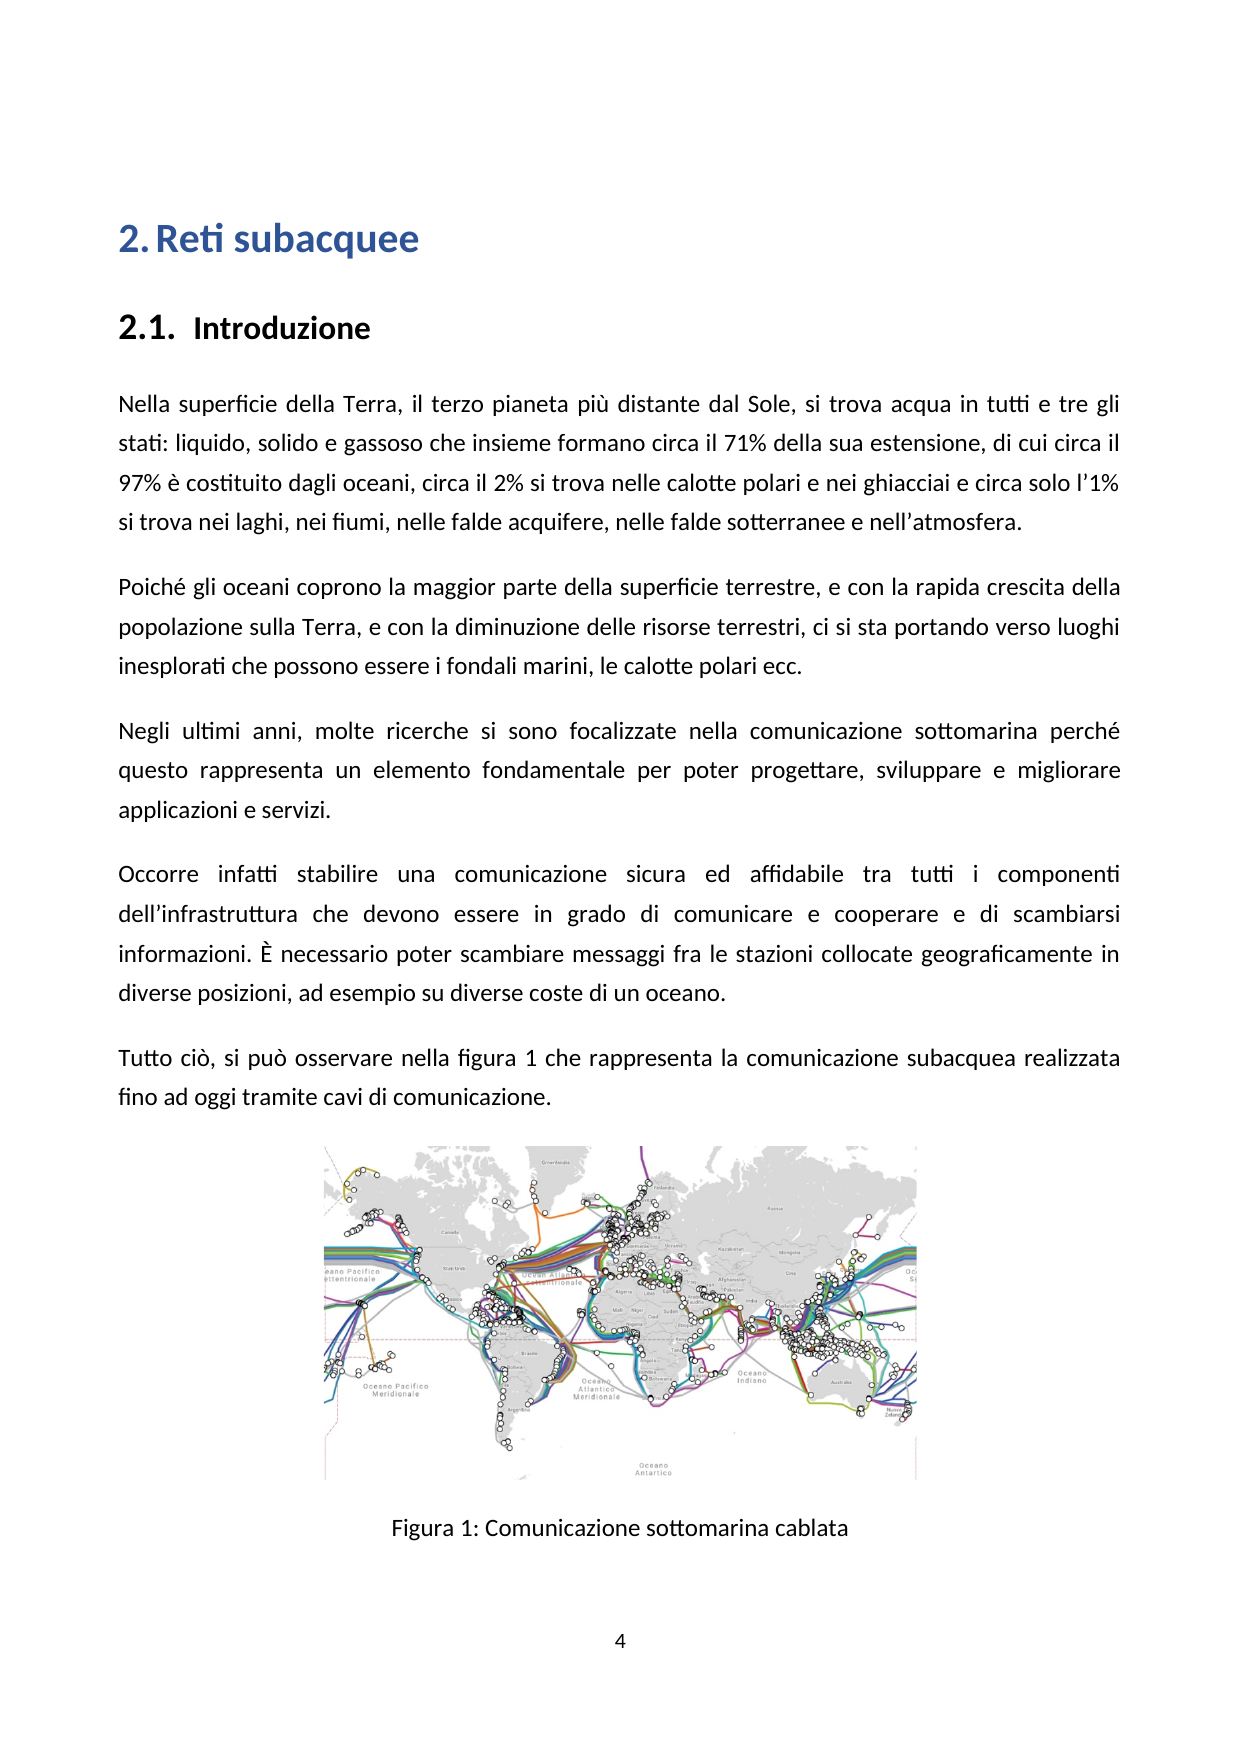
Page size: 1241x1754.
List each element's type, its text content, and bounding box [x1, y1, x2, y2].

picture [323, 1146, 917, 1480]
subtitle Introduzione [118, 303, 1122, 349]
text Negli ultimi anni, molte ricerche si sono focalizzate nella comunicazione sottomarina perché questo rappresenta un elemento fondamentale per poter progettare, sviluppare e migliorare applicazioni e servizi. [118, 715, 1122, 824]
text Tutto ciò, si può osservare nella figura 1 che rappresenta la comunicazione subacquea realizzata fino ad oggi tramite cavi di comunicazione. [118, 1042, 1122, 1112]
text Nella superficie della Terra, il terzo pianeta più distante dal Sole, si trova acqua in tutti e tre gli stati: liquido, solido e gassoso che insieme formano circa il 71% della sua estensione, di cui circa il 97% è costituito dagli oceani, circa il 2% si trova nelle calotte polari e nei ghiacciai e circa solo l’1% si trova nei laghi, nei fiumi, nelle falde acquifere, nelle falde sotterranee e nell’atmosfera. [118, 388, 1122, 537]
text Figura 1: Comunicazione sottomarina cablata [118, 1512, 1122, 1543]
subtitle Reti subacquee [118, 212, 1122, 263]
text Occorre infatti stabilire una comunicazione sicura ed affidabile tra tutti i componenti dell’infrastruttura che devono essere in grado di comunicare e cooperare e di scambiarsi informazioni. È necessario poter scambiare messaggi fra le stazioni collocate geograficamente in diverse posizioni, ad esempio su diverse coste di un oceano. [118, 859, 1122, 1008]
text Poiché gli oceani coprono la maggior parte della superficie terrestre, e con la rapida crescita della popolazione sulla Terra, e con la diminuzione delle risorse terrestri, ci si sta portando verso luoghi inesplorati che possono essere i fondali marini, le calotte polari ecc. [118, 571, 1122, 681]
